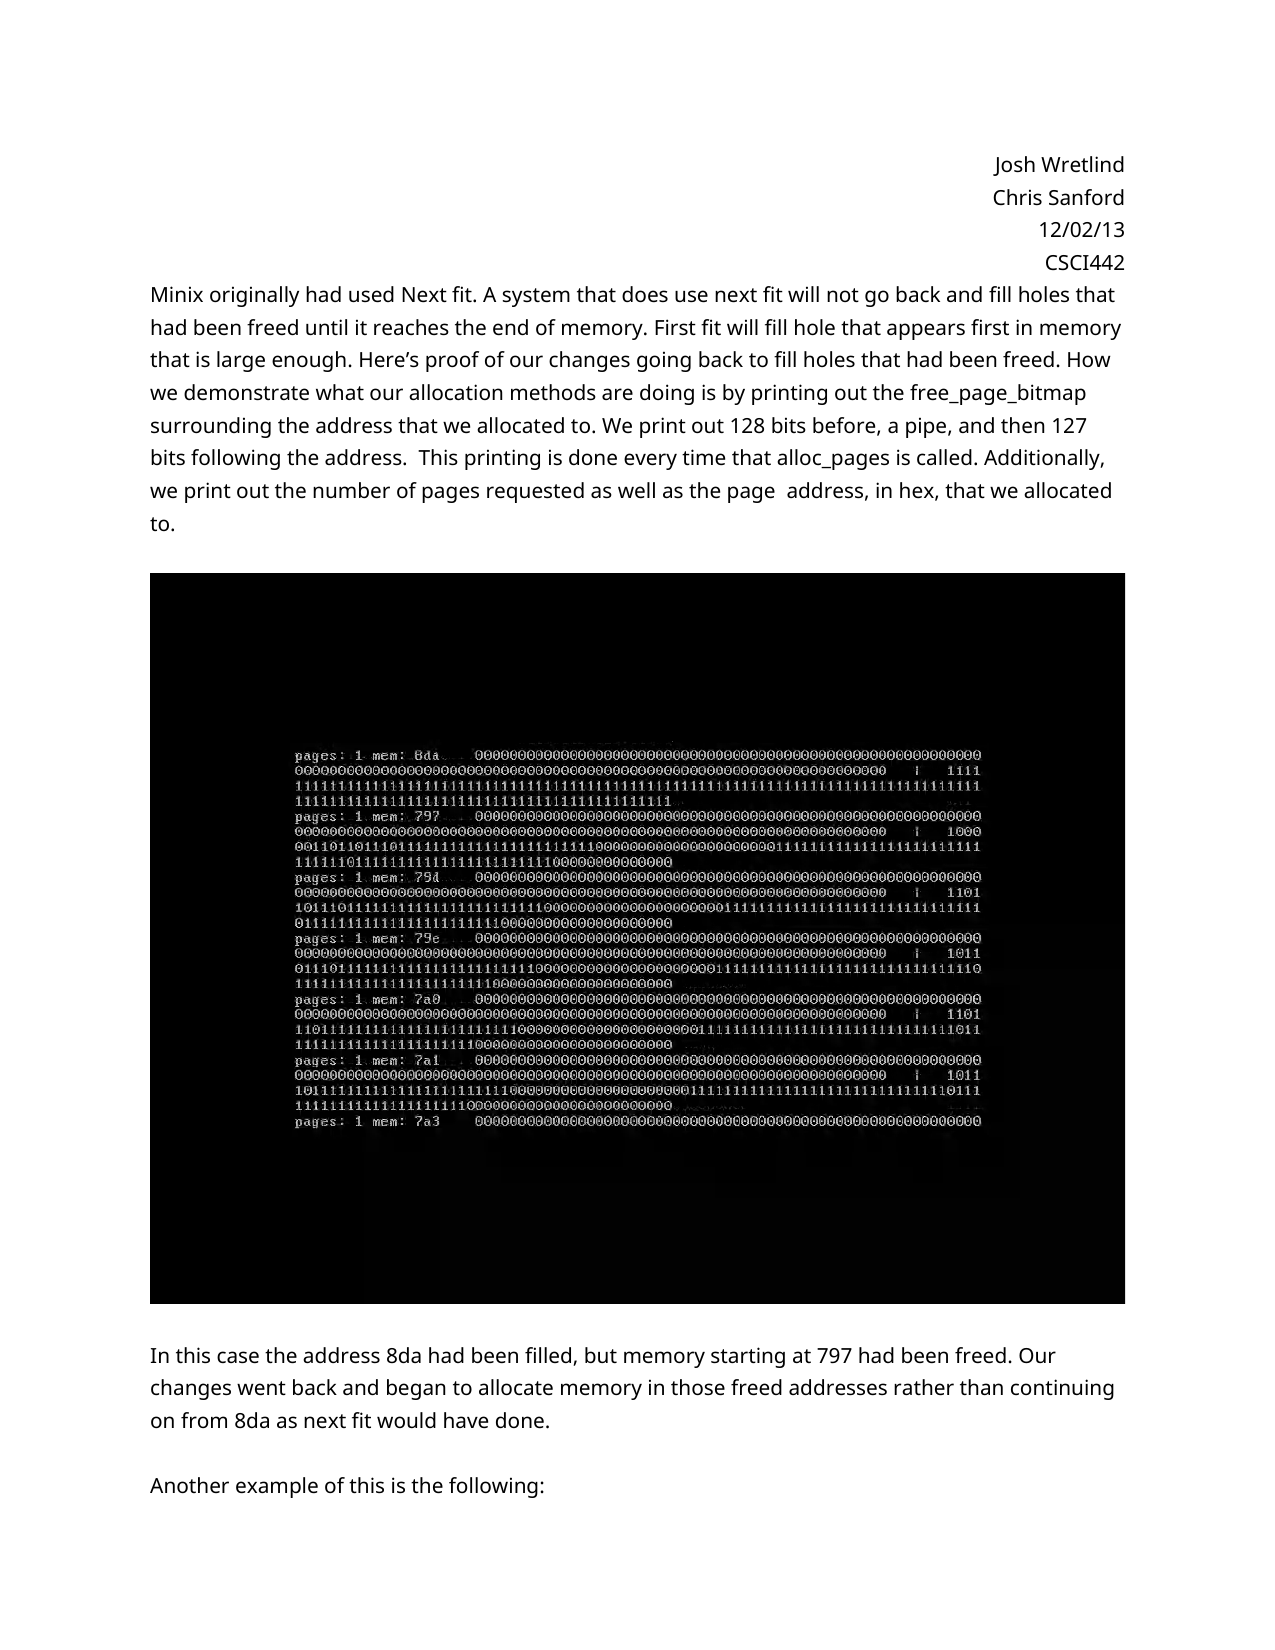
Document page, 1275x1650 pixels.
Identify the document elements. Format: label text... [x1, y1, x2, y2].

text In this case the address 8da had been filled, but memory starting at 797 had been freed. Our changes went back and began to allocate memory in those freed addresses rather than continuing on from 8da as next fit would have done. [150, 1341, 1125, 1434]
text Chris Sanford [150, 183, 1125, 211]
text Minix originally had used Next fit. A system that does use next fit will not go back and fill holes that had been freed until it reaches the end of memory. First fit will fill hole that appears first in memory that is large enough. Here’s proof of our changes going back to fill holes that had been freed. How we demonstrate what our allocation methods are doing is by printing out the free_page_bitmap surrounding the address that we allocated to. We print out 128 bits before, a pipe, and then 127 bits following the address. This printing is done every time that alloc_pages is called. Additionally, we print out the number of pages requested as well as the page address, in hex, that we allocated to. [150, 280, 1125, 537]
text 12/02/13 [150, 215, 1125, 244]
text CSCI442 [150, 248, 1125, 276]
picture [150, 573, 1125, 1304]
text Josh Wretlind [150, 150, 1125, 178]
text Another example of this is the following: [150, 1471, 1125, 1500]
